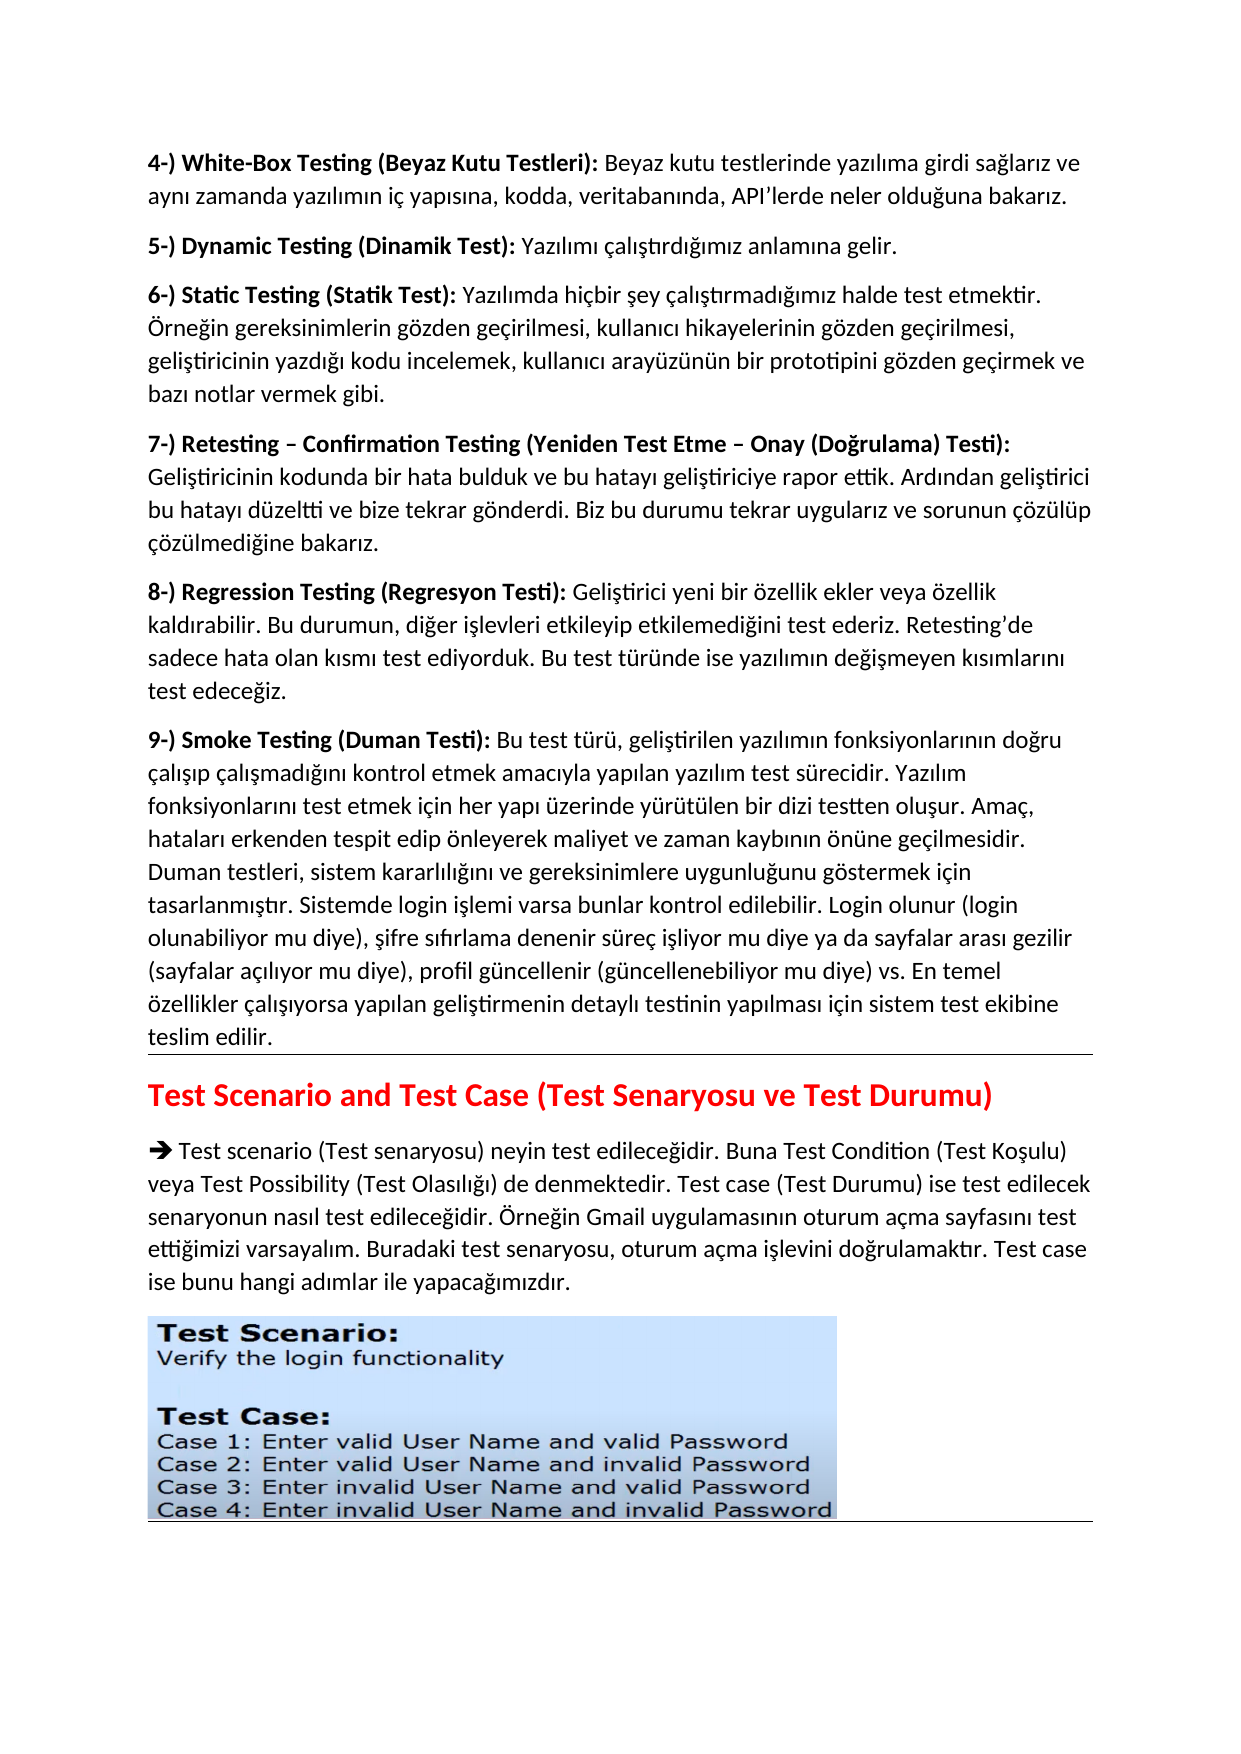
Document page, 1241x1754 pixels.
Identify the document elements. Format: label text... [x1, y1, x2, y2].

text Test Scenario and Test Case (Test Senaryosu ve Test Durumu) [148, 1074, 1093, 1115]
text 4-) White-Box Testing (Beyaz Kutu Testleri): Beyaz kutu testlerinde yazılıma girdi sağlarız ve aynı zamanda yazılımın iç yapısına, kodda, veritabanında, API’lerde neler olduğuna bakarız. [148, 148, 1093, 211]
text 7-) Retesting – Confirmation Testing (Yeniden Test Etme – Onay (Doğrulama) Testi): Geliştiricinin kodunda bir hata bulduk ve bu hatayı geliştiriciye rapor ettik. Ardından geliştirici bu hatayı düzeltti ve bize tekrar gönderdi. Biz bu durumu tekrar uygularız ve sorunun çözülüp çözülmediğine bakarız. [148, 428, 1093, 557]
picture [147, 1316, 837, 1519]
text Test scenario (Test senaryosu) neyin test edileceğidir. Buna Test Condition (Test Koşulu) veya Test Possibility (Test Olasılığı) de denmektedir. Test case (Test Durumu) ise test edilecek senaryonun nasıl test edileceğidir. Örneğin Gmail uygulamasının oturum açma sayfasını test ettiğimizi varsayalım. Buradaki test senaryosu, oturum açma işlevini doğrulamaktır. Test case ise bunu hangi adımlar ile yapacağımızdır. [148, 1135, 1093, 1297]
text 9-) Smoke Testing (Duman Testi): Bu test türü, geliştirilen yazılımın fonksiyonlarının doğru çalışıp çalışmadığını kontrol etmek amacıyla yapılan yazılım test sürecidir. Yazılım fonksiyonlarını test etmek için her yapı üzerinde yürütülen bir dizi testten oluşur. Amaç, hataları erkenden tespit edip önleyerek maliyet ve zaman kaybının önüne geçilmesidir. Duman testleri, sistem kararlılığını ve gereksinimlere uygunluğunu göstermek için tasarlanmıştır. Sistemde login işlemi varsa bunlar kontrol edilebilir. Login olunur (login olunabiliyor mu diye), şifre sıfırlama denenir süreç işliyor mu diye ya da sayfalar arası gezilir (sayfalar açılıyor mu diye), profil güncellenir (güncellenebiliyor mu diye) vs. En temel özellikler çalışıyorsa yapılan geliştirmenin detaylı testinin yapılması için sistem test ekibine teslim edilir. [148, 725, 1093, 1054]
text 6-) Static Testing (Statik Test): Yazılımda hiçbir şey çalıştırmadığımız halde test etmektir. Örneğin gereksinimlerin gözden geçirilmesi, kullanıcı hikayelerinin gözden geçirilmesi, geliştiricinin yazdığı kodu incelemek, kullanıcı arayüzünün bir prototipini gözden geçirmek ve bazı notlar vermek gibi. [148, 280, 1093, 409]
text 5-) Dynamic Testing (Dinamik Test): Yazılımı çalıştırdığımız anlamına gelir. [148, 230, 1093, 261]
text 8-) Regression Testing (Regresyon Testi): Geliştirici yeni bir özellik ekler veya özellik kaldırabilir. Bu durumun, diğer işlevleri etkileyip etkilemediğini test ederiz. Retesting’de sadece hata olan kısmı test ediyorduk. Bu test türünde ise yazılımın değişmeyen kısımlarını test edeceğiz. [148, 576, 1093, 706]
